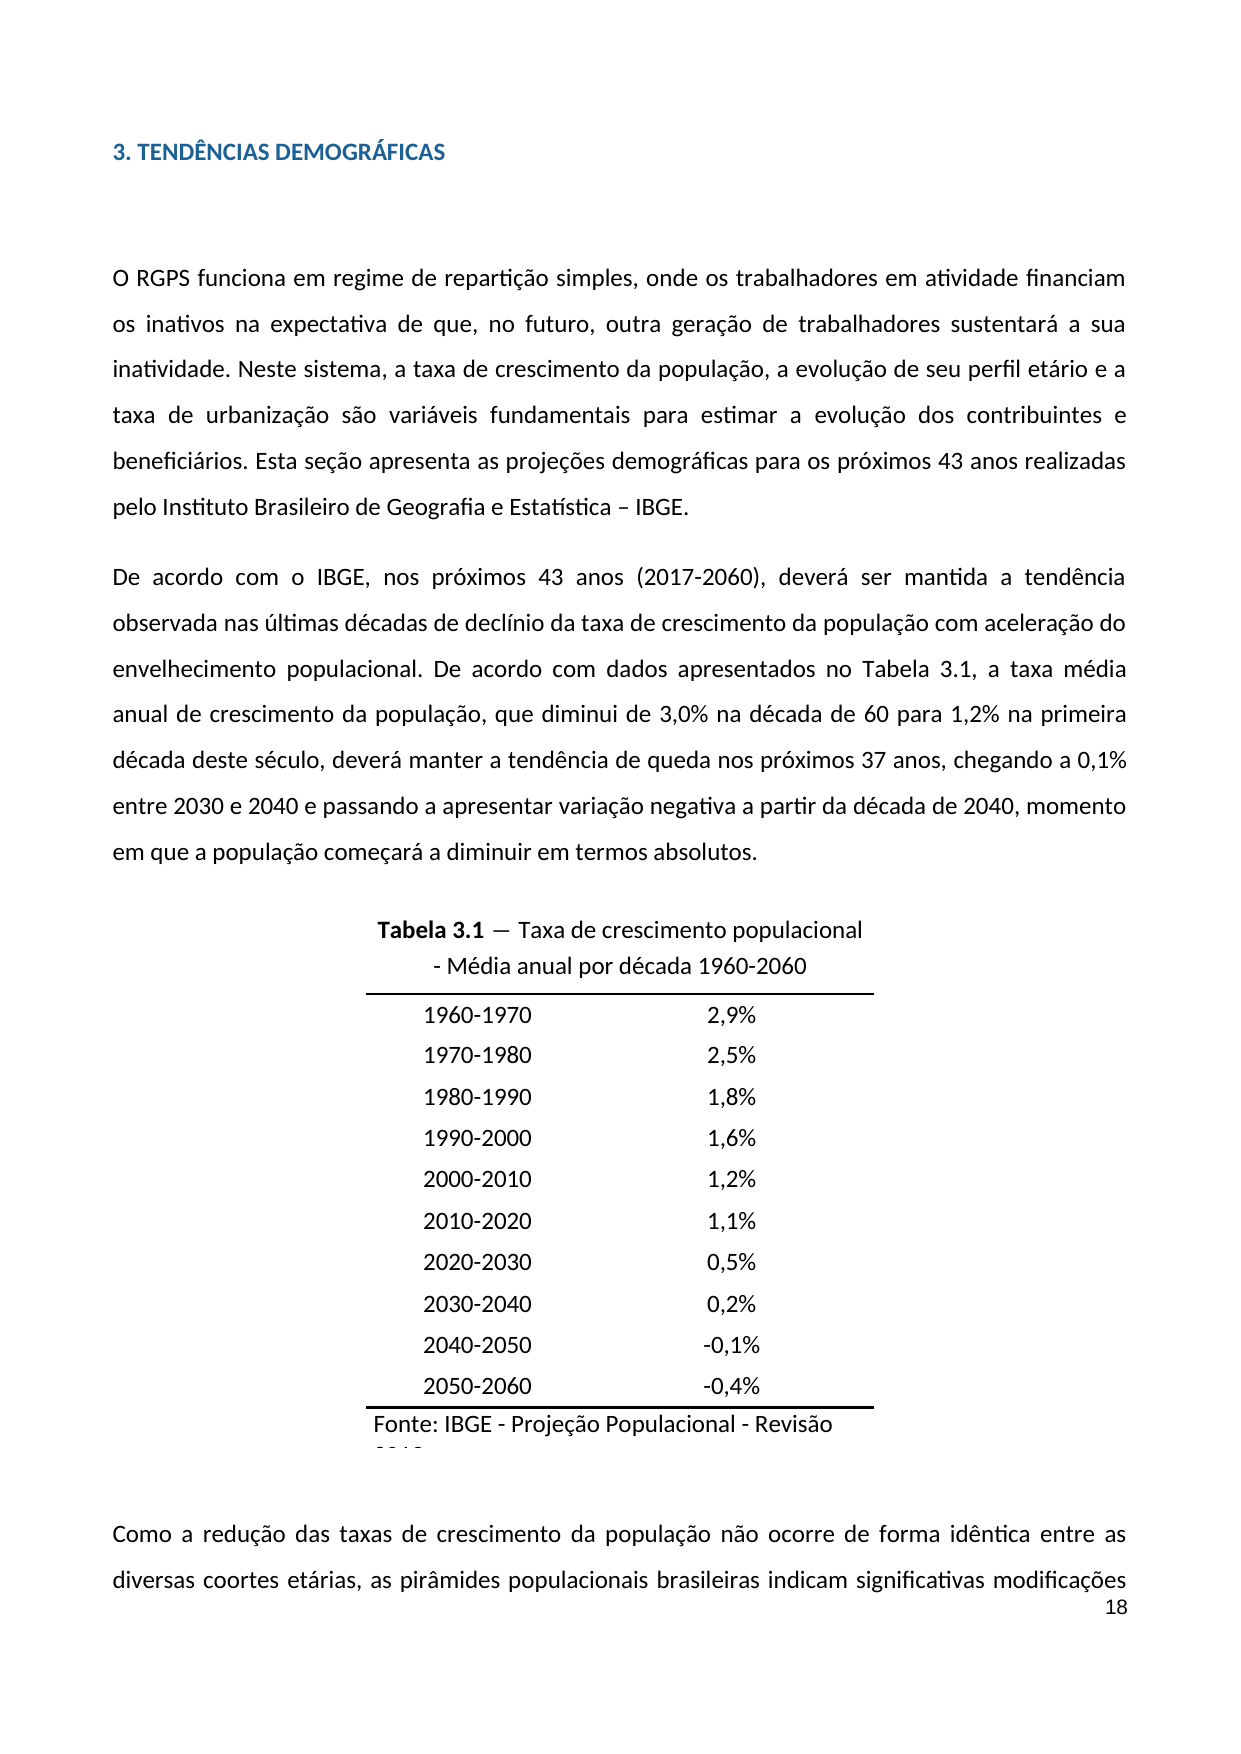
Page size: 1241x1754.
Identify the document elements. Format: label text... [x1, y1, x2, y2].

subtitle 3. TENDÊNCIAS DEMOGRÁFICAS [112, 136, 1128, 166]
table_cell 1990-2000 [366, 1117, 589, 1158]
table_cell 2040-2050 [366, 1324, 589, 1365]
table_cell 1,1% [589, 1200, 874, 1241]
table_cell 2000-2010 [366, 1158, 589, 1199]
table_cell 2030-2040 [366, 1282, 589, 1324]
table_cell 1,2% [589, 1158, 874, 1199]
text De acordo com o IBGE, nos próximos 43 anos (2017-2060), deverá ser mantida a tendência observada nas últimas décadas de declínio da taxa de crescimento da população com aceleração do envelhecimento populacional. De acordo com dados apresentados no Tabela 3.1, a taxa média anual de crescimento da população, que diminui de 3,0% na década de 60 para 1,2% na primeira década deste século, deverá manter a tendência de queda nos próximos 37 anos, chegando a 0,1% entre 2030 e 2040 e passando a apresentar variação negativa a partir da década de 2040, momento em que a população começará a diminuir em termos absolutos. [112, 561, 1128, 866]
table_header Tabela 3.1 ― Taxa de crescimento populacional - Média anual por década 1960-2060 [366, 907, 874, 993]
text O RGPS funciona em regime de repartição simples, onde os trabalhadores em atividade financiam os inativos na expectativa de que, no futuro, outra geração de trabalhadores sustentará a sua inatividade. Neste sistema, a taxa de crescimento da população, a evolução de seu perfil etário e a taxa de urbanização são variáveis fundamentais para estimar a evolução dos contribuintes e beneficiários. Esta seção apresenta as projeções demográficas para os próximos 43 anos realizadas pelo Instituto Brasileiro de Geografia e Estatística – IBGE. [112, 262, 1128, 521]
table_cell 1,6% [589, 1117, 874, 1158]
table_cell -0,4% [589, 1365, 874, 1406]
table_cell 0,2% [589, 1282, 874, 1324]
table_cell 1980-1990 [366, 1076, 589, 1117]
table_cell 1,8% [589, 1076, 874, 1117]
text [112, 1518, 1128, 1595]
table_cell 2050-2060 [366, 1365, 589, 1406]
table_cell 0,5% [589, 1241, 874, 1282]
table_cell Fonte: IBGE - Projeção Populacional - Revisão 2013 [366, 1409, 874, 1448]
table_cell 1970-1980 [366, 1034, 589, 1076]
table_cell 2020-2030 [366, 1241, 589, 1282]
table_cell 2,5% [589, 1034, 874, 1076]
table_cell 2010-2020 [366, 1200, 589, 1241]
table_cell 1960-1970 [366, 995, 589, 1034]
table_cell 2,9% [589, 995, 874, 1034]
table_cell -0,1% [589, 1324, 874, 1365]
